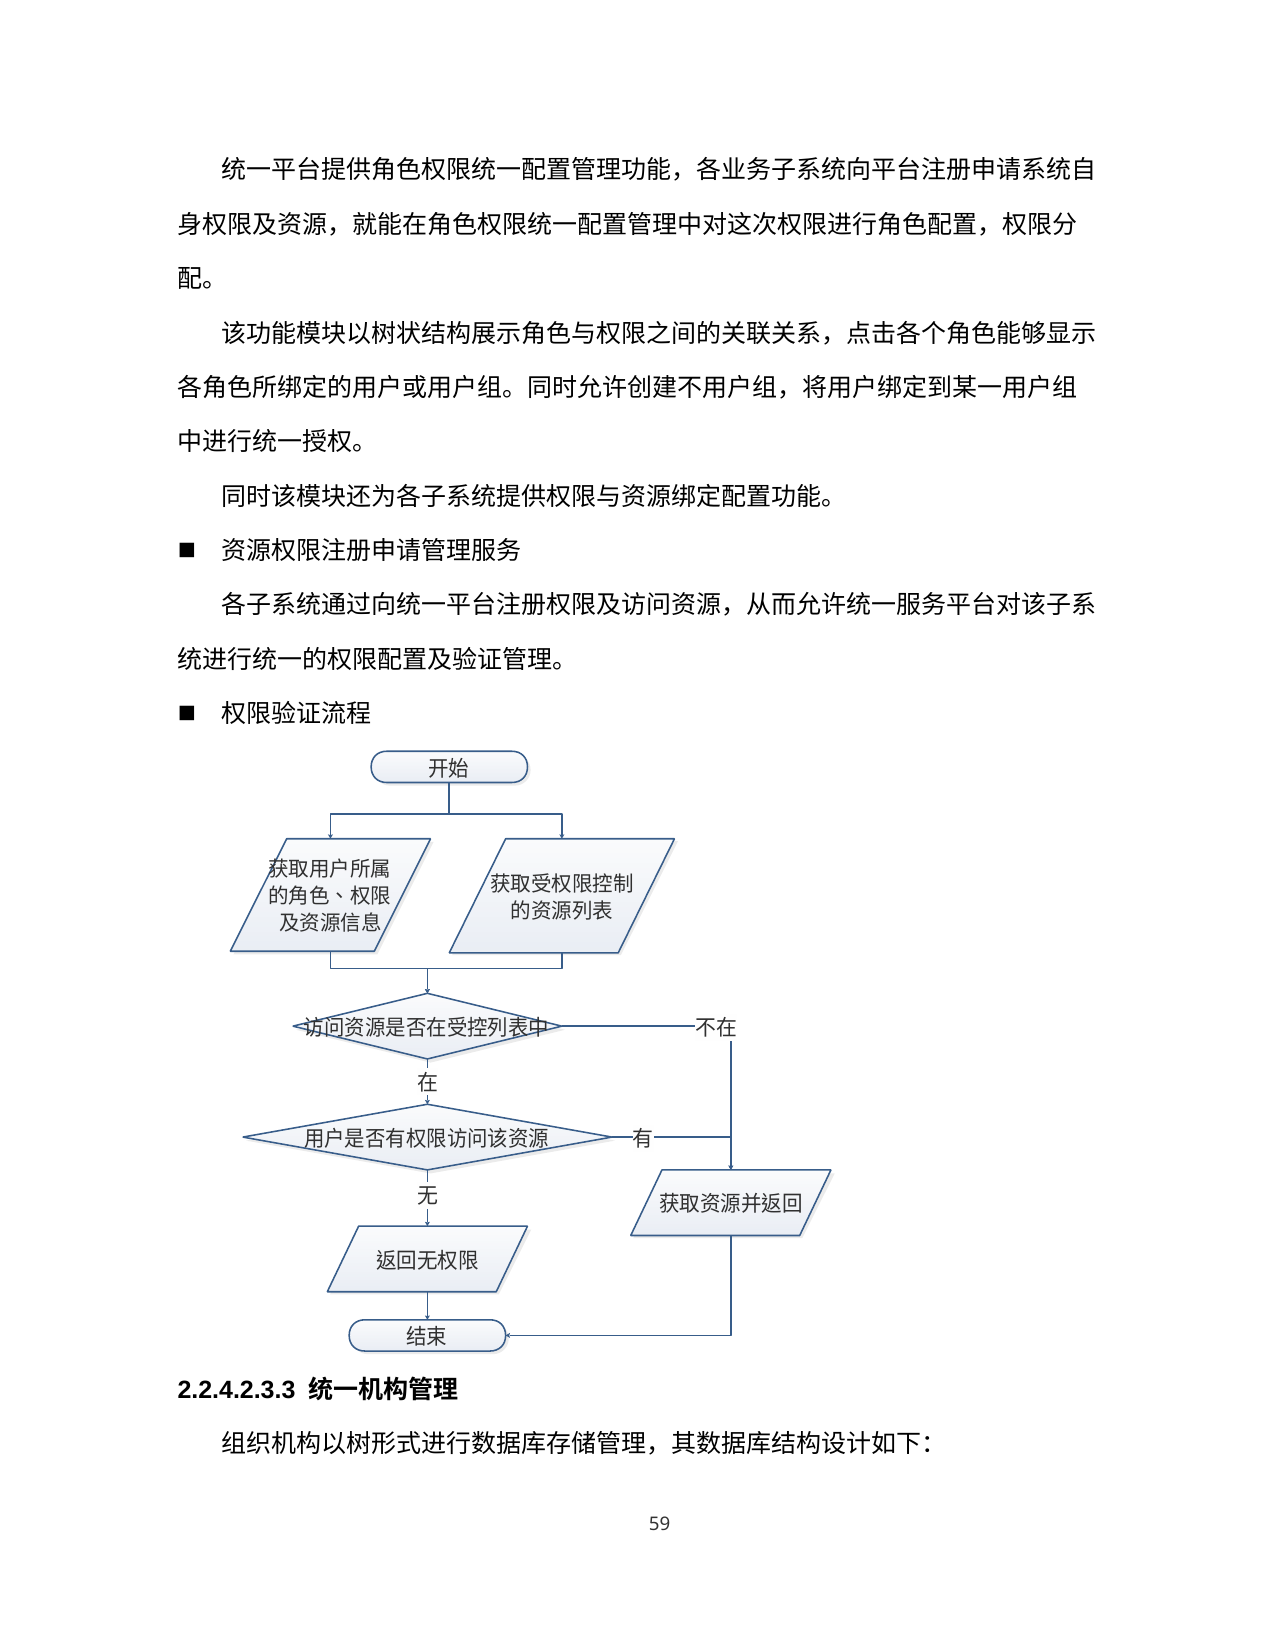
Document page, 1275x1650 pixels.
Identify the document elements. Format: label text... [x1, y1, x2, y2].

list 权限验证流程 [177, 694, 1098, 730]
subtitle 统一机构管理 [177, 1369, 1098, 1406]
text 同时该模块还为各子系统提供权限与资源绑定配置功能。 [177, 476, 1098, 512]
text 各子系统通过向统一平台注册权限及访问资源，从而允许统一服务平台对该子系统进行统一的权限配置及验证管理。 [177, 585, 1098, 676]
text 该功能模块以树状结构展示角色与权限之间的关联关系，点击各个角色能够显示各角色所绑定的用户或用户组。同时允许创建不用户组，将用户绑定到某一用户组中进行统一授权。 [177, 313, 1098, 458]
text 统一平台提供角色权限统一配置管理功能，各业务子系统向平台注册申请系统自身权限及资源，就能在角色权限统一配置管理中对这次权限进行角色配置，权限分配。 [177, 150, 1098, 295]
list 资源权限注册申请管理服务 [177, 531, 1098, 567]
text 组织机构以树形式进行数据库存储管理，其数据库结构设计如下： [177, 1424, 1098, 1460]
